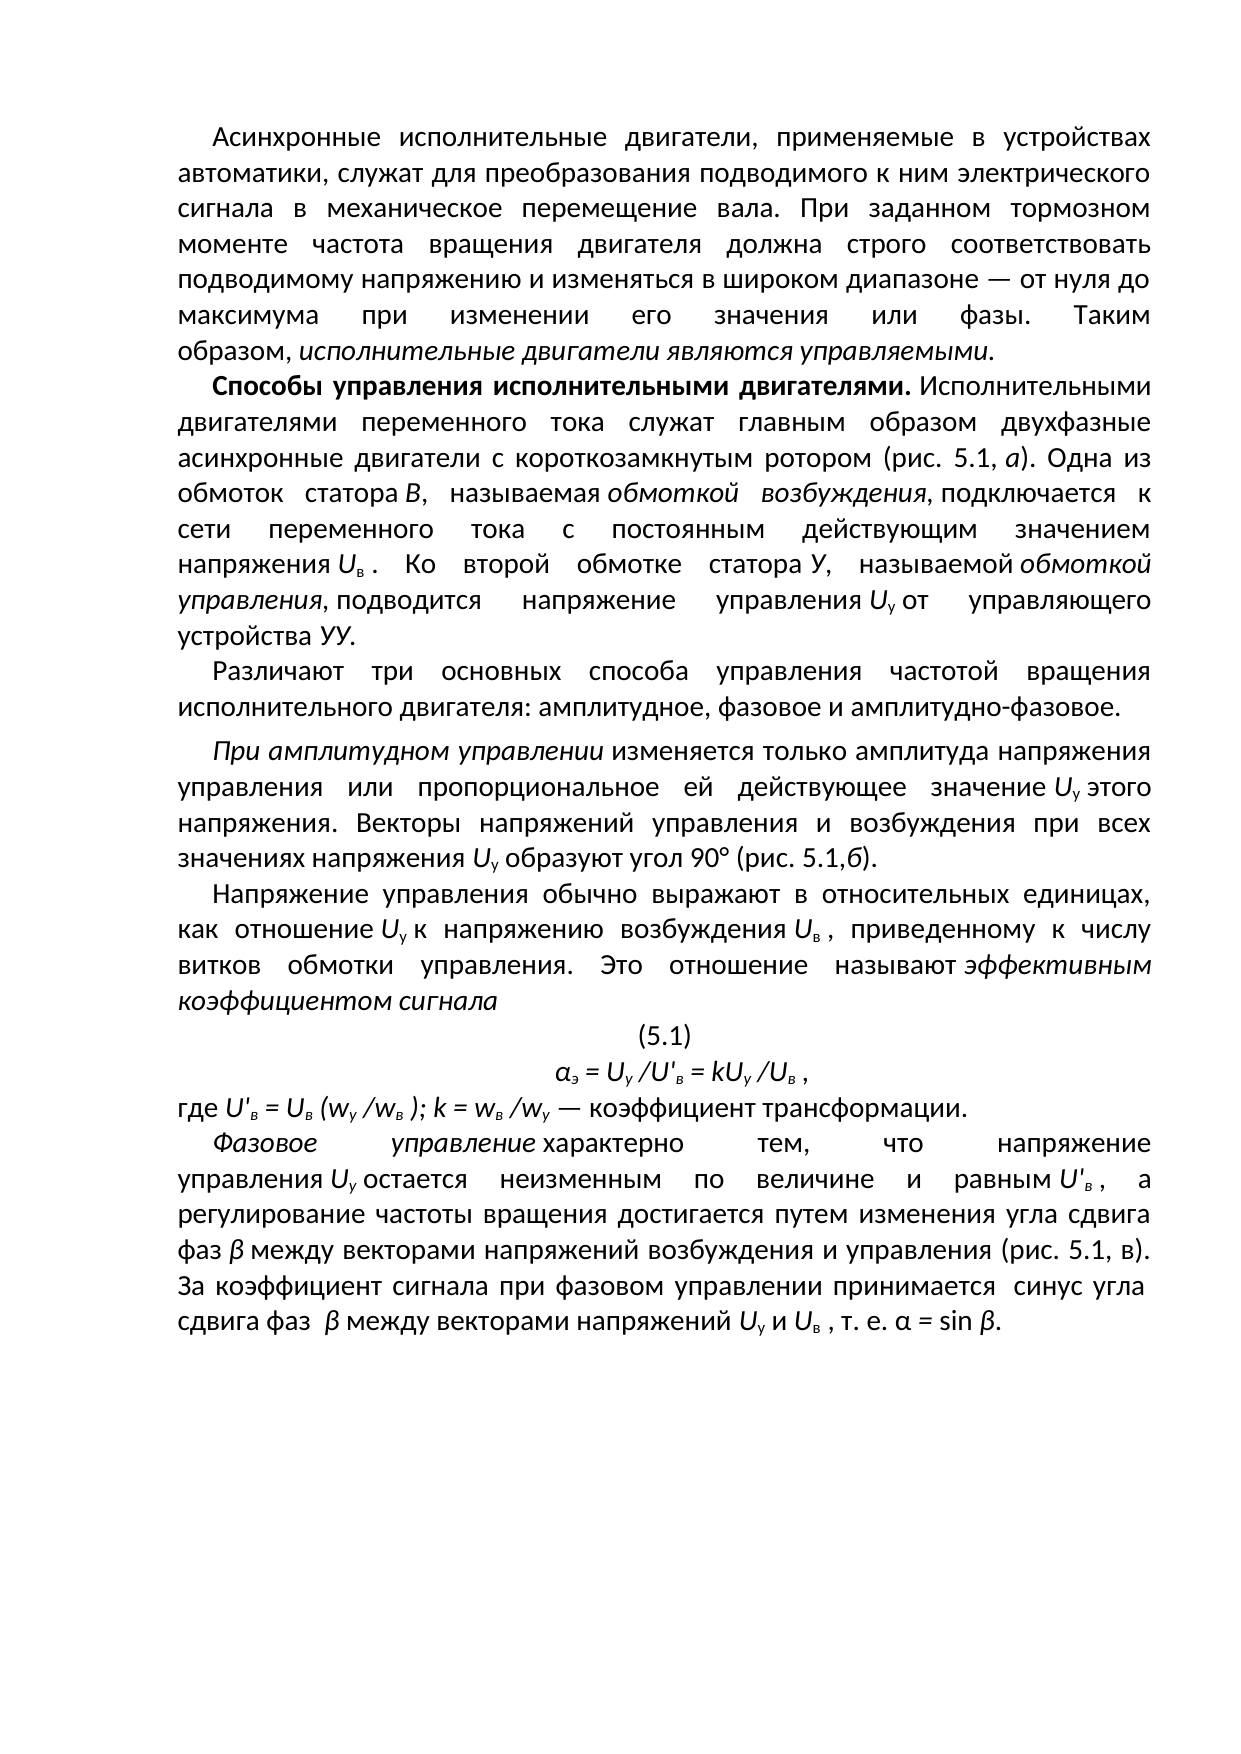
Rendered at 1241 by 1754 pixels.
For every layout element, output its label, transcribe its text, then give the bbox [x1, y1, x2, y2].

text Асинхронные исполнительные двигатели, применяемые в устройствах автоматики, служат для преобразования подводимого к ним электрического сигнала в механическое перемещение вала. При заданном тормозном моменте частота вращения двигателя должна строго соответствовать подводимому напряжению и изменяться в широком диапазоне — от нуля до максимума при изменении его значения или фазы. Таким образом, исполнительные двигатели являются управляемыми. [177, 118, 1152, 367]
text При амплитудном управлении изменяется только амплитуда напряжения управления или пропорциональное ей действующее значение Uy этого напряжения. Векторы напряжений управления и возбуждения при всех значениях напряжения Uy образуют угол 90° (рис. 5.1,б). [177, 732, 1152, 875]
text где U'в = Uв (wy /wв ); k = wв /wy — коэффициент трансформации. [177, 1089, 1152, 1124]
text Способы управления исполнительными двигателями. Исполнительными двигателями переменного тока служат главным образом двухфазные асинхронные двигатели с короткозамкнутым ротором (рис. 5.1, а). Одна из обмоток статора В, называемая обмоткой возбуждения, подключается к сети переменного тока с постоянным действующим значением напряжения Uв . Ко второй обмотке статора У, называемой обмоткой управления, подводится напряжение управления Uy от управляющего устройства УУ. [177, 367, 1152, 652]
text Различают три основных способа управления частотой вращения исполнительного двигателя: амплитудное, фазовое и амплитудно-фазовое. [177, 652, 1152, 724]
text Напряжение управления обычно выражают в относительных единицах, как отношение Uy к напряжению возбуждения Uв , приведенному к числу витков обмотки управления. Это отношение называют эффективным коэффициентом сигнала [177, 875, 1152, 1017]
text αэ = Uy /U'в = kUy /Uв , [177, 1053, 1152, 1089]
text (5.1) [177, 1017, 1152, 1053]
text Фазовое управление характерно тем, что напряжение управления Uy остается неизменным по величине и равным U'в , а регулирование частоты вращения достигается путем изменения угла сдвига фаз β между векторами напряжений возбуждения и управления (рис. 5.1, в). За коэффициент сигнала при фазовом управлении принимается синус угла сдвига фаз β между векторами напряжений Uy и Uв , т. е. α = sin β. [177, 1124, 1152, 1338]
